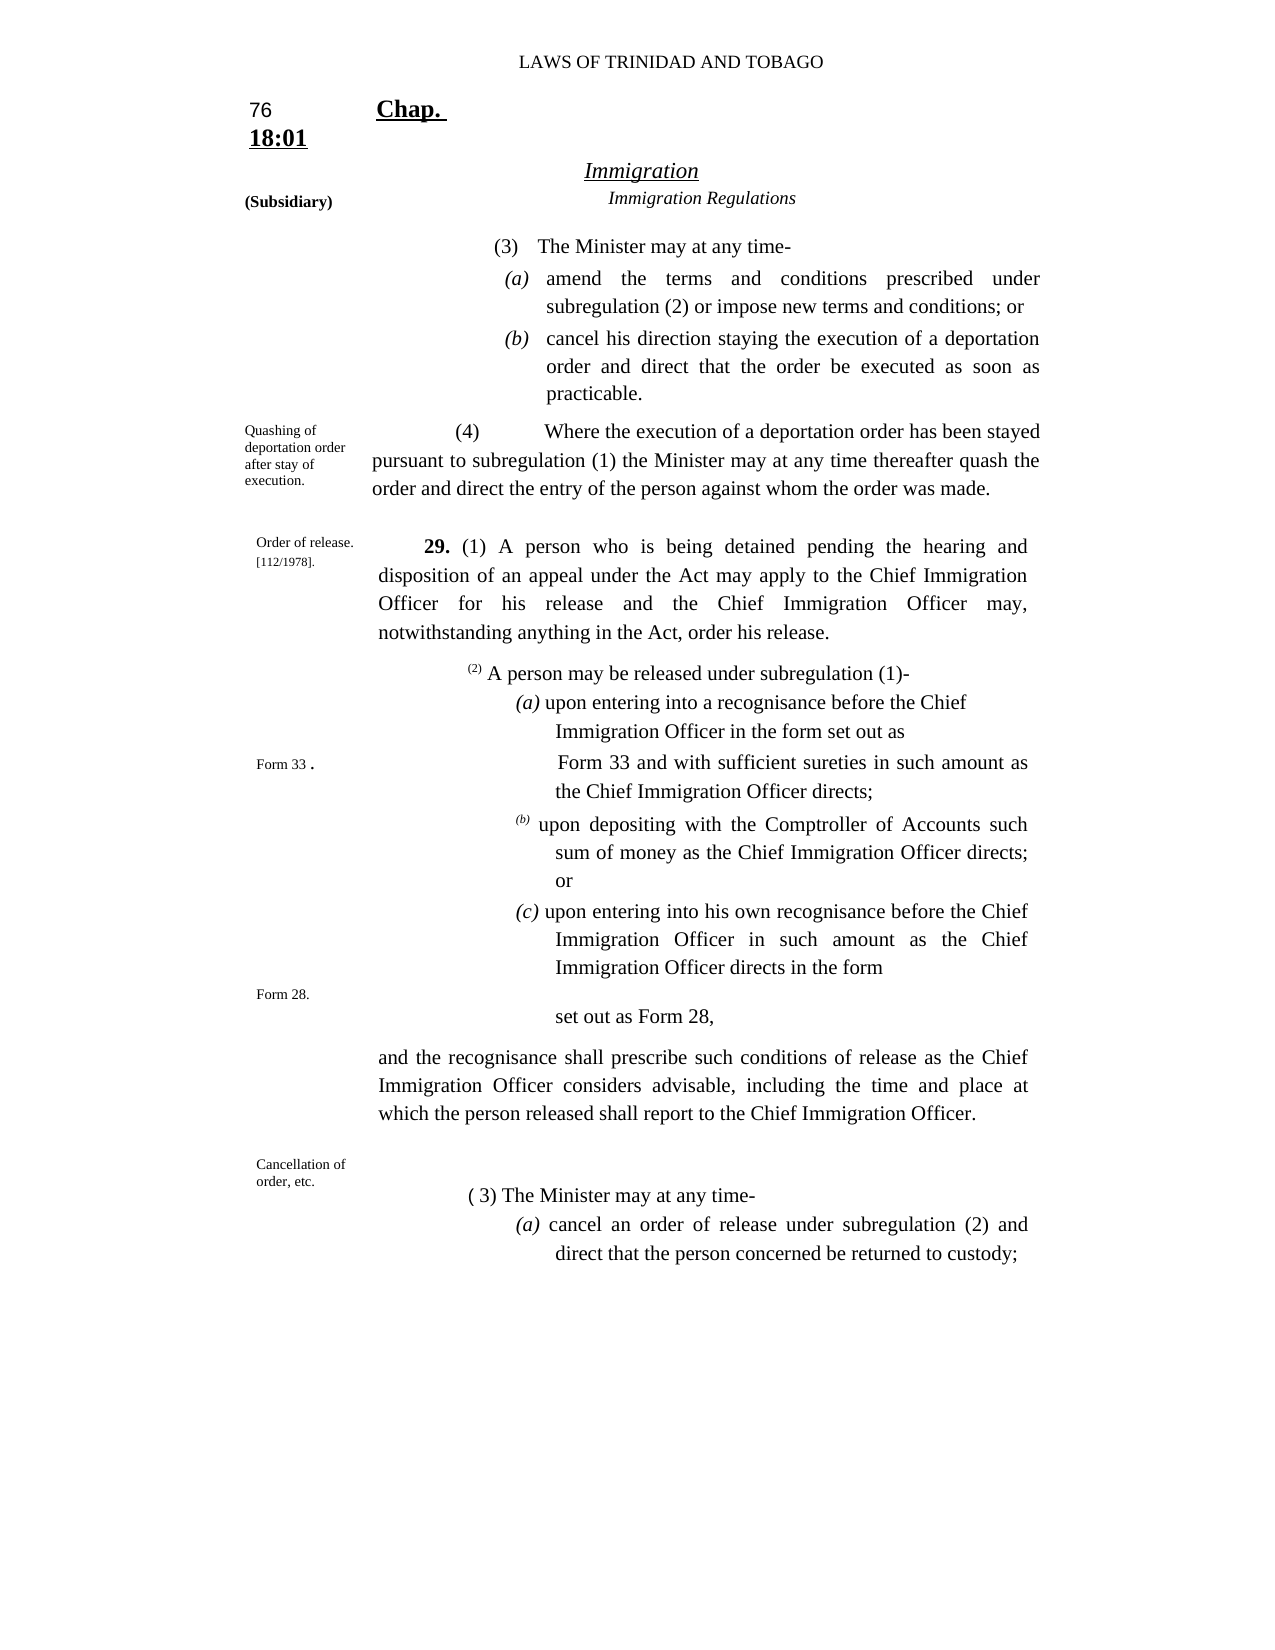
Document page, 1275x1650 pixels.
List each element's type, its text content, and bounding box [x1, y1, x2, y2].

table_cell ( 3) The Minister may at any time- (a) cancel an order of release under subregulation (2) and direct that the person concerned be returned to custody; [367, 1147, 1040, 1270]
text Immigration [244, 157, 1041, 183]
table_header 29. (1) A person who is being detained pending the hearing and disposition of an appeal under the Act may apply to the Chief Immigration Officer for his release and the Chief Immigration Officer may, notwithstanding anything in the Act, order his release. (2) A person may be released under subregulation (1)- (a) upon entering into a recognisance before the Chief Immigration Officer in the form set out as [367, 534, 1040, 750]
table_cell Form 33 and with sufficient sureties in such amount as the Chief Immigration Officer directs; (b) upon depositing with the Comptroller of Accounts such sum of money as the Chief Immigration Officer directs; or (c) upon entering into his own recognisance before the Chief Immigration Officer in such amount as the Chief Immigration Officer directs in the form [367, 750, 1040, 986]
table_cell Form 33 . [245, 750, 367, 986]
list amend the terms and conditions prescribed under subregulation (2) or impose new terms and conditions; or [504, 266, 1041, 318]
table_cell set out as Form 28, and the recognisance shall prescribe such conditions of release as the Chief Immigration Officer considers advisable, including the time and place at which the person released shall report to the Chief Immigration Officer. [367, 986, 1040, 1147]
text Immigration Regulations [244, 187, 1041, 209]
list Where the execution of a deportation order has been stayed pursuant to subregulation (1) the Minister may at any time thereafter quash the order and direct the entry of the person against whom the order was made. [244, 419, 1041, 500]
table_header Order of release. [112/1978]. [245, 534, 367, 750]
list The Minister may at any time- [244, 234, 1041, 258]
table_cell Cancellation of order, etc. [245, 1147, 367, 1270]
table_cell Form 28. [245, 986, 367, 1147]
list cancel his direction staying the execution of a deportation order and direct that the order be executed as soon as practicable. [504, 326, 1041, 405]
